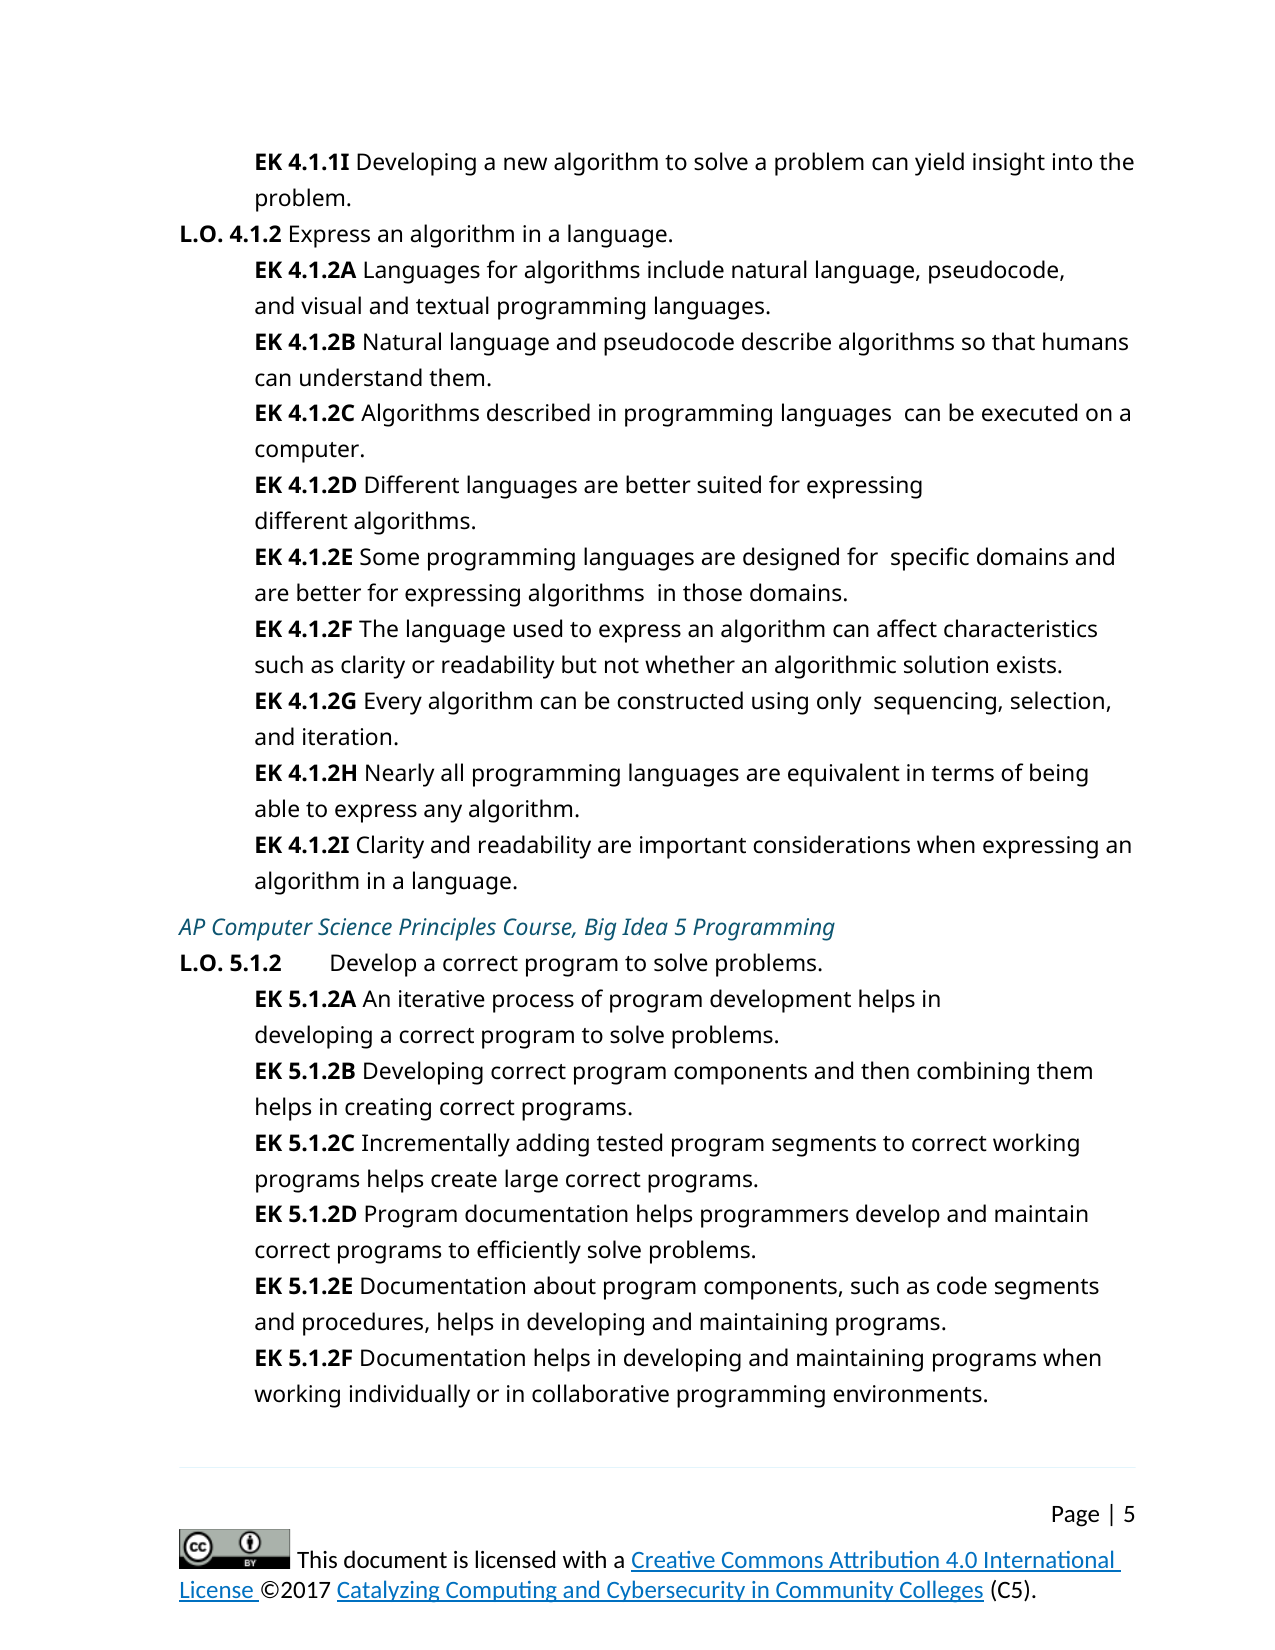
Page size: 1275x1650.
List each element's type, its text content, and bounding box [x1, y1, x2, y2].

text different algorithms. [254, 505, 1135, 536]
text EK 4.1.2C Algorithms described in programming languages can be executed on a computer. [254, 397, 1135, 464]
text EK 4.1.2I Clarity and readability are important considerations when expressing an algorithm in a language. [254, 829, 1135, 896]
text AP Computer Science Principles Course, Big Idea 5 Programming [179, 911, 1135, 942]
text EK 4.1.2H Nearly all programming languages are equivalent in terms of being able to express any algorithm. [254, 757, 1135, 824]
text EK 5.1.2C Incrementally adding tested program segments to correct working programs helps create large correct programs. [254, 1127, 1135, 1194]
picture [179, 1529, 291, 1569]
text L.O. 5.1.2 Develop a correct program to solve problems. EK 5.1.2A An iterative process of program development helps in developing a correct program to solve problems. [179, 947, 1135, 1050]
text EK 5.1.2E Documentation about program components, such as code segments and procedures, helps in developing and maintaining programs. [254, 1270, 1135, 1337]
text EK 5.1.2B Developing correct program components and then combining them helps in creating correct programs. [254, 1055, 1135, 1122]
text EK 4.1.2G Every algorithm can be constructed using only sequencing, selection, and iteration. [254, 685, 1135, 752]
text EK 5.1.2F Documentation helps in developing and maintaining programs when working individually or in collaborative programming environments. [254, 1342, 1135, 1409]
text L.O. 4.1.2 Express an algorithm in a language. EK 4.1.2A Languages for algorithms include natural language, pseudocode, and visual and textual programming languages. [179, 218, 1135, 321]
text EK 5.1.2D Program documentation helps programmers develop and maintain correct programs to efficiently solve problems. [254, 1198, 1135, 1266]
text EK 4.1.2F The language used to express an algorithm can affect characteristics such as clarity or readability but not whether an algorithmic solution exists. [254, 613, 1135, 680]
text EK 4.1.2E Some programming languages are designed for specific domains and are better for expressing algorithms in those domains. [254, 541, 1135, 608]
text EK 4.1.2D Different languages are better suited for expressing [254, 469, 1135, 501]
text EK 4.1.1I Developing a new algorithm to solve a problem can yield insight into the problem. [254, 146, 1135, 213]
text EK 4.1.2B Natural language and pseudocode describe algorithms so that humans can understand them. [254, 326, 1135, 393]
